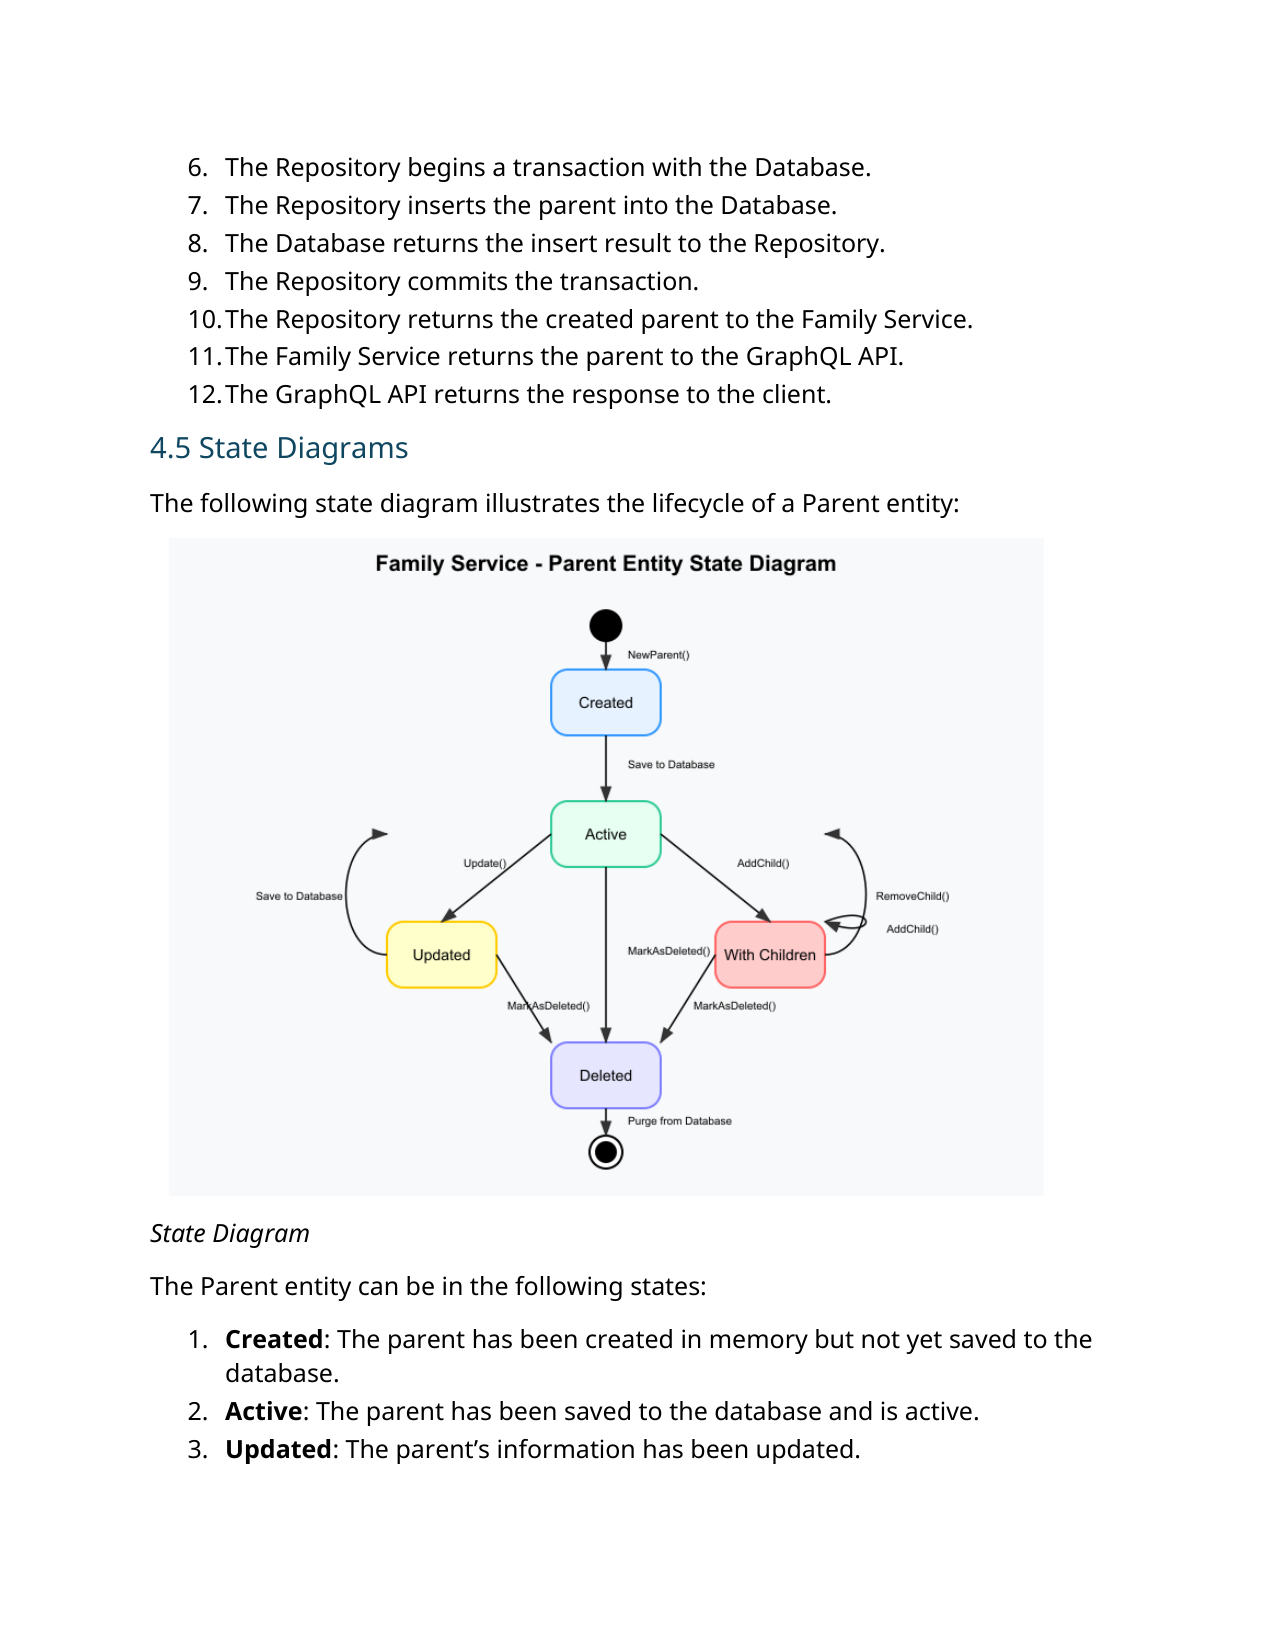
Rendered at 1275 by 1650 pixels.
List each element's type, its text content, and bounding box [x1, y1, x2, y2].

list The Repository commits the transaction. [187, 263, 1125, 297]
list Created: The parent has been created in memory but not yet saved to the database. [187, 1322, 1125, 1390]
list The Repository returns the created parent to the Family Service. [187, 301, 1125, 335]
list The Repository begins a transaction with the Database. [187, 150, 1125, 184]
text State Diagram [150, 1216, 1125, 1250]
picture [168, 538, 1044, 1196]
list Active: The parent has been saved to the database and is active. [187, 1393, 1125, 1427]
subtitle 4.5 State Diagrams [150, 428, 1125, 467]
list The Repository inserts the parent into the Database. [187, 188, 1125, 222]
text The Parent entity can be in the following states: [150, 1269, 1125, 1303]
list The Family Service returns the parent to the GraphQL API. [187, 339, 1125, 373]
list The GraphQL API returns the response to the client. [187, 377, 1125, 411]
text The following state diagram illustrates the lifecycle of a Parent entity: [150, 486, 1125, 520]
list The Database returns the insert result to the Repository. [187, 226, 1125, 260]
list Updated: The parent’s information has been updated. [187, 1431, 1125, 1465]
